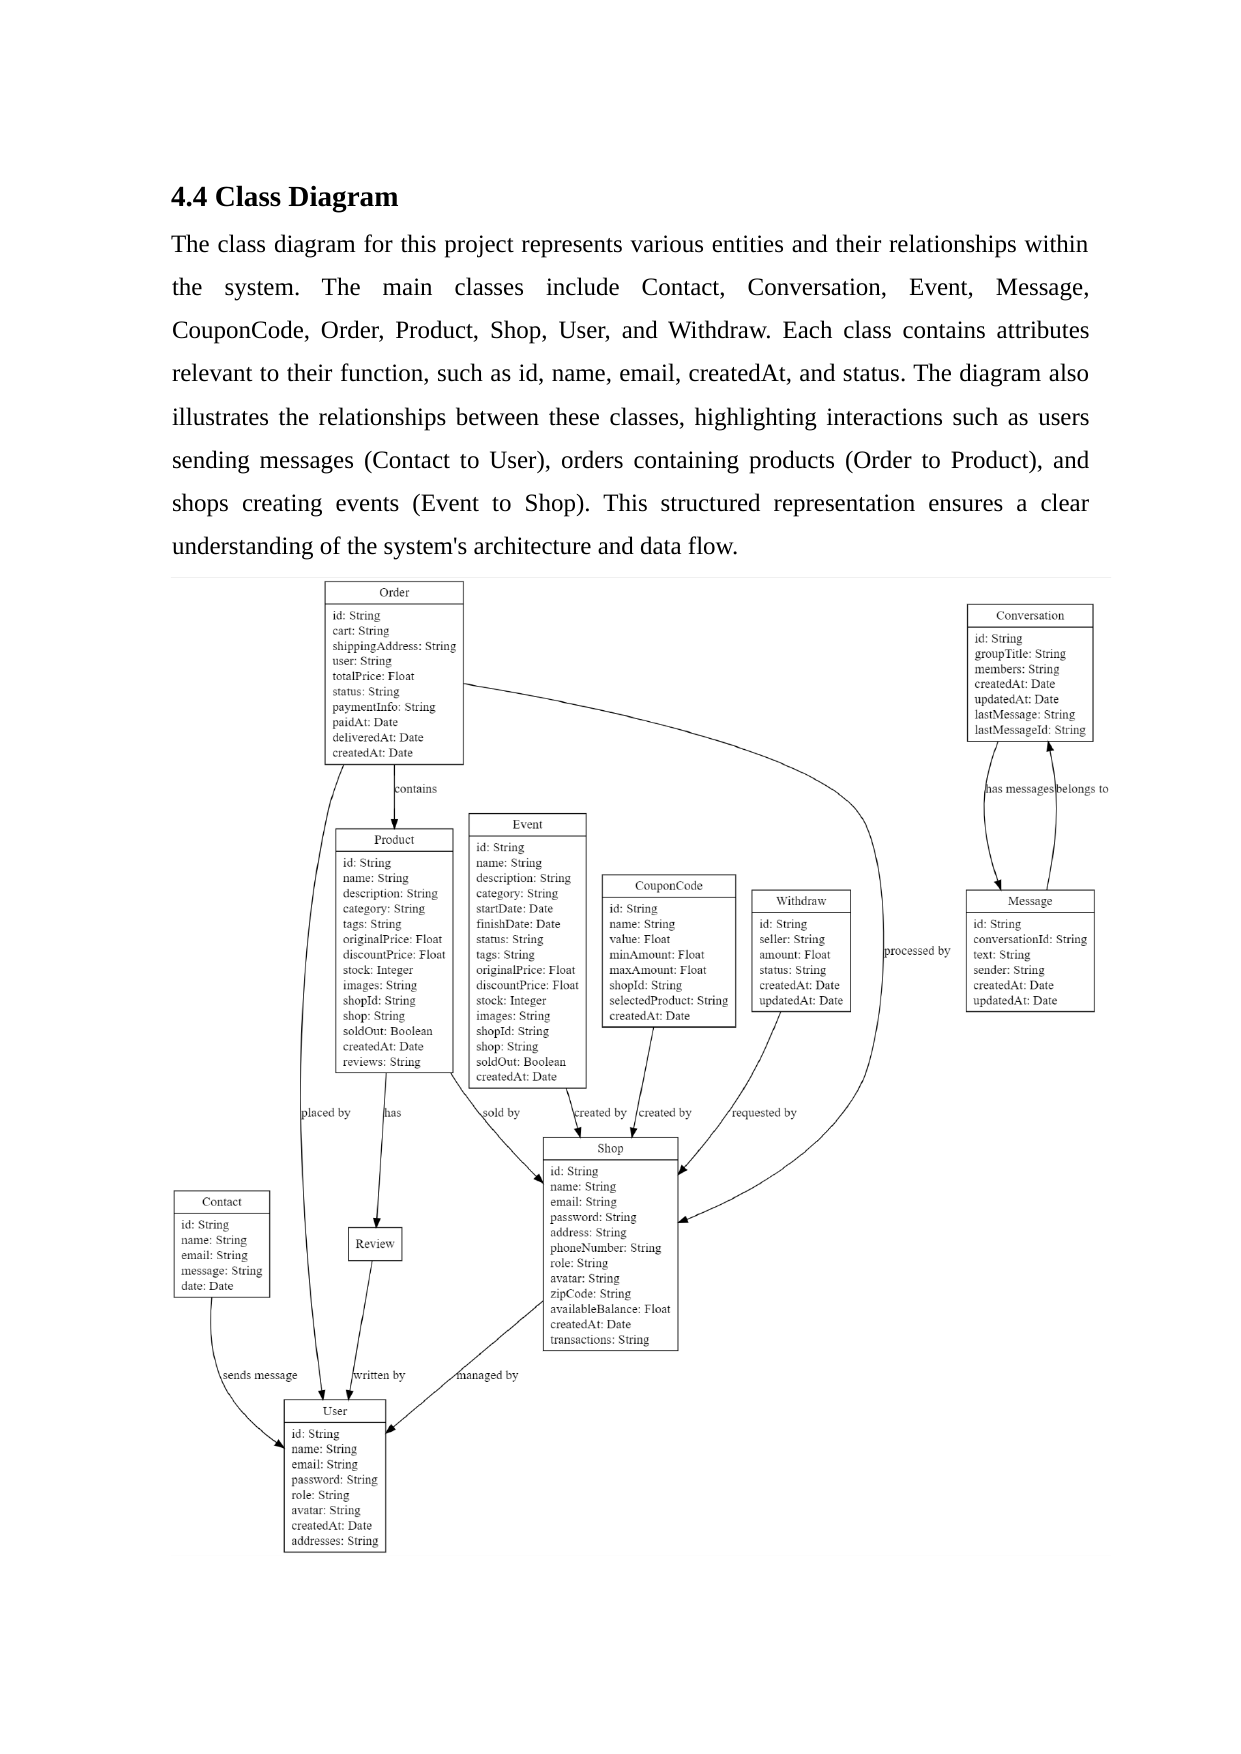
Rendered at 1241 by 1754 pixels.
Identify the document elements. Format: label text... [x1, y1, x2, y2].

text The class diagram for this project represents various entities and their relationships within the system. The main classes include Contact, Conversation, Event, Message, CouponCode, Order, Product, Shop, User, and Withdraw. Each class contains attributes relevant to their function, such as id, name, email, createdAt, and status. The diagram also illustrates the relationships between these classes, highlighting interactions such as users sending messages (Contact to User), orders containing products (Order to Product), and shops creating events (Event to Shop). This structured representation ensures a clear understanding of the system's architecture and data flow. [171, 229, 1090, 560]
subtitle 4.4 Class Diagram [171, 179, 1090, 212]
picture [170, 577, 1112, 1556]
